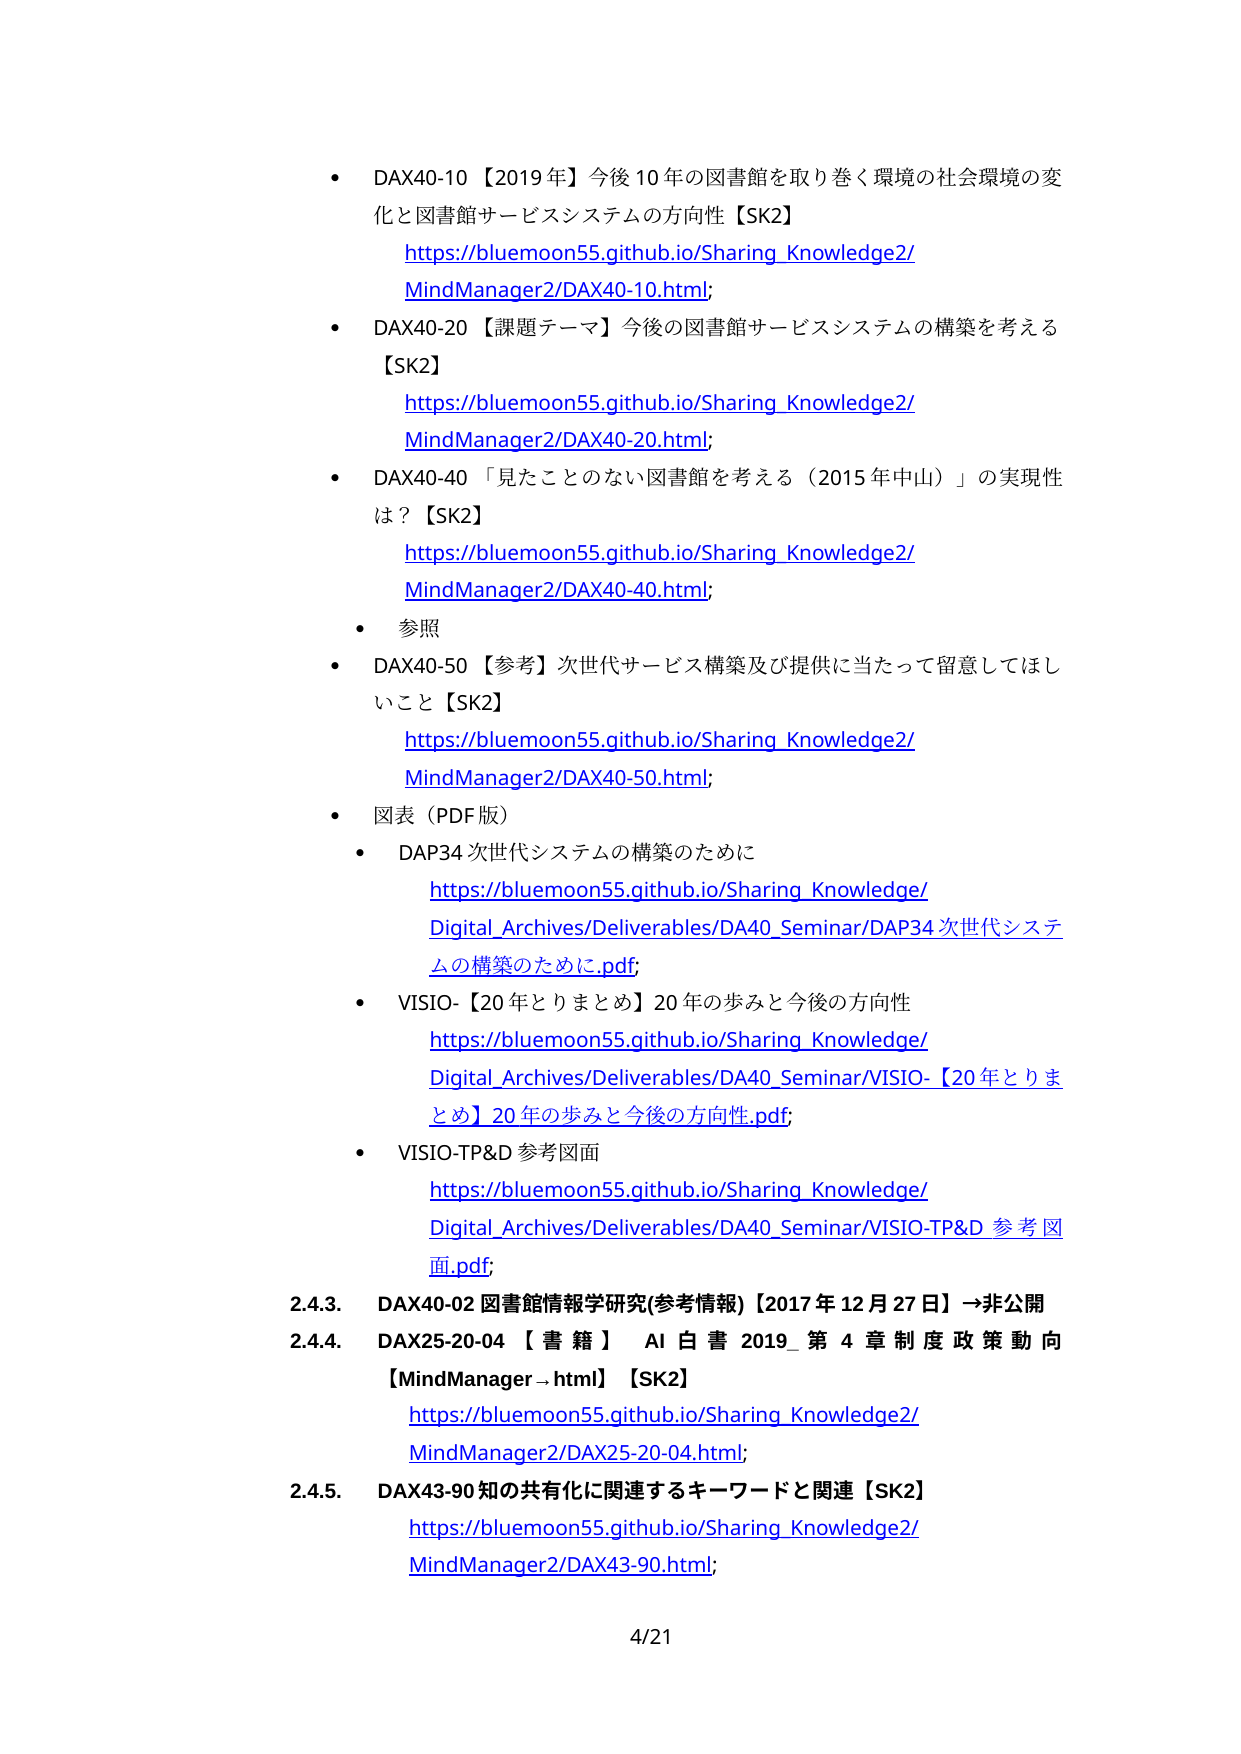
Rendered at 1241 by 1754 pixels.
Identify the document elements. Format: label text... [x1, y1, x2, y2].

text https://bluemoon55.github.io/Sharing_Knowledge2/MindManager2/DAX43-90.html; [408, 1508, 1063, 1583]
list VISIO-【20年とりまとめ】20年の歩みと今後の方向性 [356, 983, 1063, 1021]
text https://bluemoon55.github.io/Sharing_Knowledge/Digital_Archives/Deliverables/DA40_Seminar/VISIO-【20年とりまとめ】20年の歩みと今後の方向性.pdf; [429, 1089, 1063, 1133]
text https://bluemoon55.github.io/Sharing_Knowledge2/MindManager2/DAX40-20.html; [404, 383, 1063, 458]
text https://bluemoon55.github.io/Sharing_Knowledge/Digital_Archives/Deliverables/DA40_Seminar/DAP34次世代システムの構築のために.pdf; [429, 871, 1063, 938]
list DAX40-20 【課題テーマ】今後の図書館サービスシステムの構築を考える【SK2】 [331, 308, 1063, 383]
subtitle DAX40-02 図書館情報学研究(参考情報)【2017年12月27日】→非公開 [290, 1283, 1063, 1321]
list 図表（PDF版） [331, 796, 1063, 833]
text https://bluemoon55.github.io/Sharing_Knowledge2/MindManager2/DAX25-20-04.html; [408, 1396, 1063, 1471]
text https://bluemoon55.github.io/Sharing_Knowledge/Digital_Archives/Deliverables/DA40_Seminar/DAP34次世代システムの構築のために.pdf; [429, 939, 1063, 983]
text https://bluemoon55.github.io/Sharing_Knowledge/Digital_Archives/Deliverables/DA40_Seminar/VISIO-【20年とりまとめ】20年の歩みと今後の方向性.pdf; [429, 1021, 1063, 1088]
subtitle DAX43-90知の共有化に関連するキーワードと関連【SK2】 [290, 1471, 1063, 1508]
list DAX40-40 「見たことのない図書館を考える（2015年中山）」の実現性は？【SK2】 [331, 458, 1063, 533]
text https://bluemoon55.github.io/Sharing_Knowledge2/MindManager2/DAX40-10.html; [404, 233, 1063, 308]
subtitle DAX25-20-04【書籍】 AI白書2019_第4章制度政策動向 【MindManager→html】【SK2】 [290, 1321, 1063, 1396]
text https://bluemoon55.github.io/Sharing_Knowledge2/MindManager2/DAX40-50.html; [404, 721, 1063, 796]
text https://bluemoon55.github.io/Sharing_Knowledge/Digital_Archives/Deliverables/DA40_Seminar/VISIO-TP&D参考図面.pdf; [429, 1171, 1063, 1238]
text https://bluemoon55.github.io/Sharing_Knowledge2/MindManager2/DAX40-40.html; [404, 533, 1063, 608]
list DAX40-50 【参考】次世代サービス構築及び提供に当たって留意してほしいこと【SK2】 [331, 646, 1063, 721]
list 参照 [356, 608, 1063, 646]
text https://bluemoon55.github.io/Sharing_Knowledge/Digital_Archives/Deliverables/DA40_Seminar/VISIO-TP&D参考図面.pdf; [429, 1239, 1063, 1283]
list DAP34次世代システムの構築のために [356, 833, 1063, 871]
list VISIO-TP&D参考図面 [356, 1133, 1063, 1171]
list DAX40-10 【2019年】今後10年の図書館を取り巻く環境の社会環境の変化と図書館サービスシステムの方向性【SK2】 [331, 158, 1063, 233]
